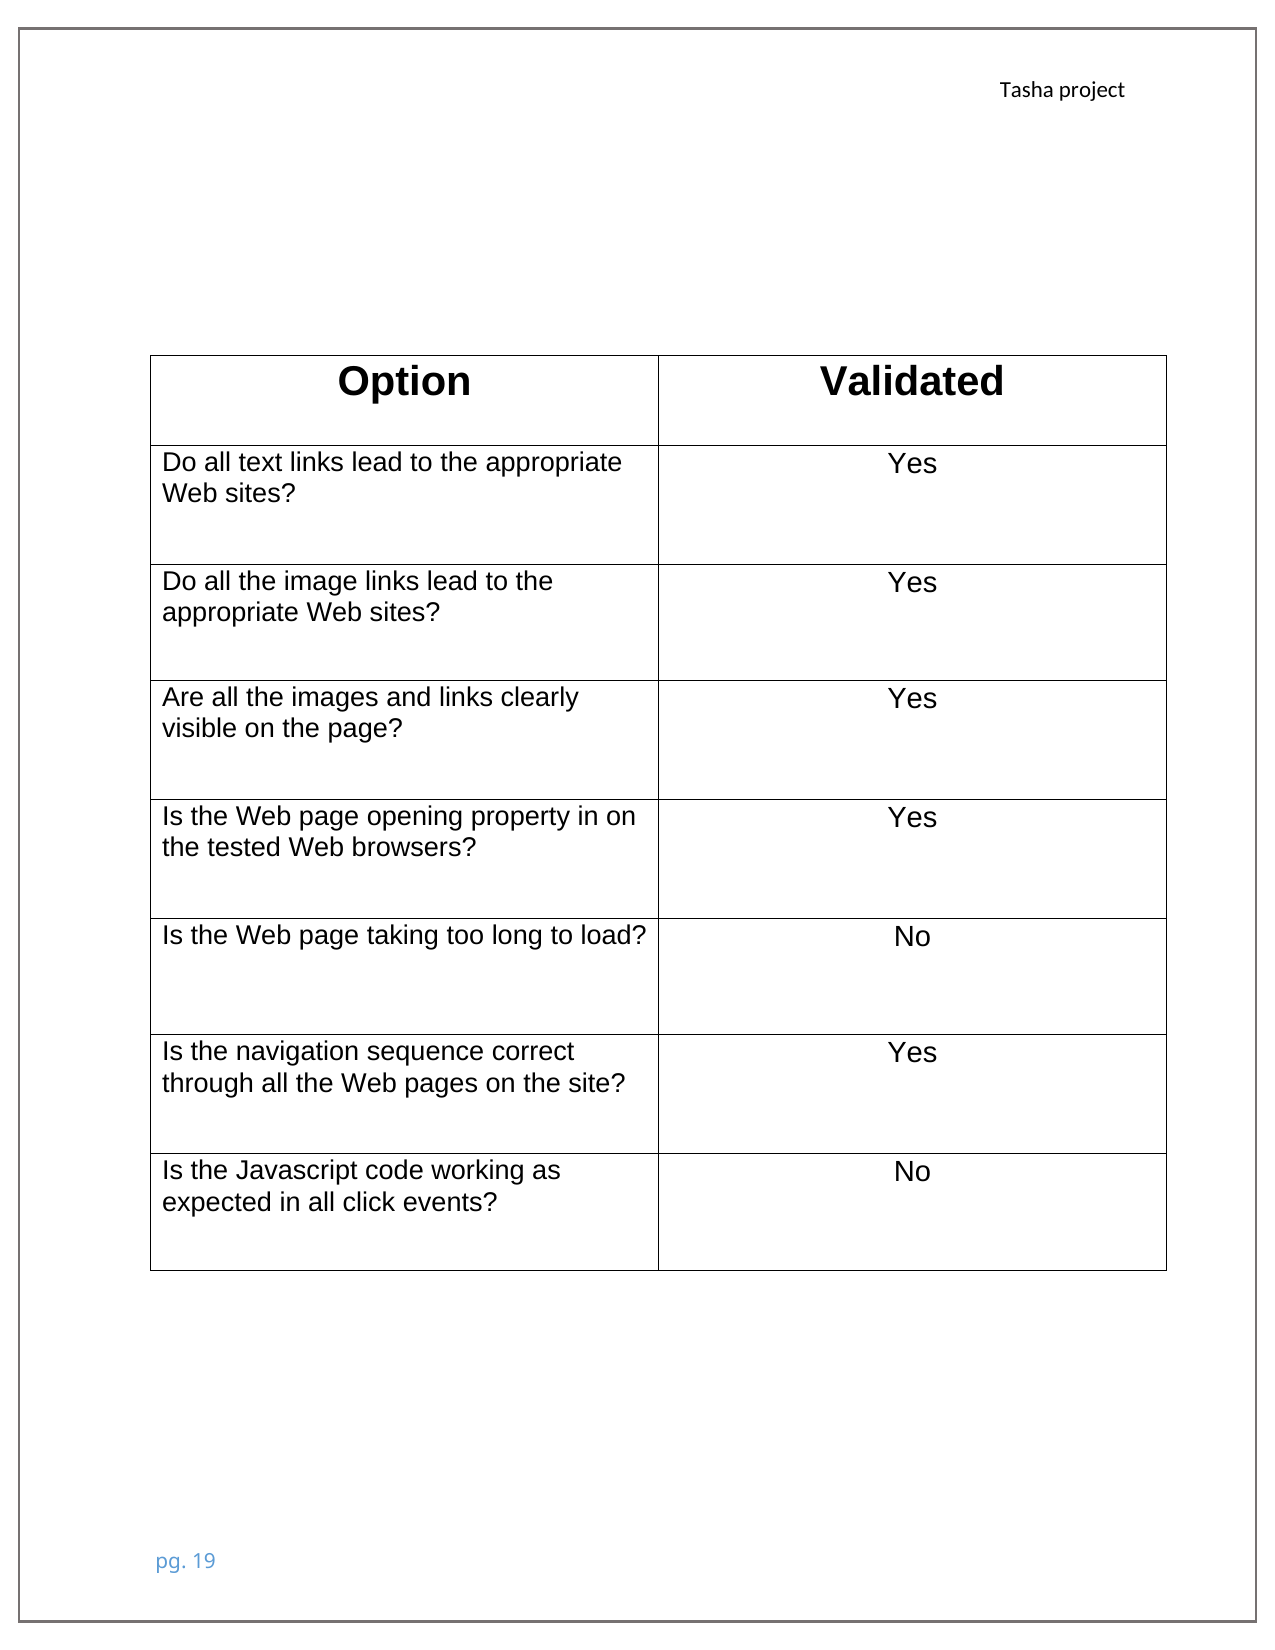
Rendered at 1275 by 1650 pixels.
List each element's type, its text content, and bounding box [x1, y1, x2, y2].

table_cell Do all text links lead to the appropriate Web sites? [151, 446, 658, 564]
table_cell Is the Web page taking too long to load? [151, 919, 658, 1034]
table_cell No [659, 919, 1166, 1034]
table_cell Is the Javascript code working as expected in all click events? [151, 1154, 658, 1270]
table_cell Yes [659, 565, 1166, 680]
table_header Option [151, 356, 658, 445]
table_cell Yes [659, 1035, 1166, 1153]
table_cell Yes [659, 800, 1166, 918]
table_cell Is the Web page opening property in on the tested Web browsers? [151, 800, 658, 918]
table_cell Yes [659, 446, 1166, 564]
table_cell No [659, 1154, 1166, 1270]
table_header Validated [659, 356, 1166, 445]
table_cell Yes [659, 681, 1166, 799]
table_cell Is the navigation sequence correct through all the Web pages on the site? [151, 1035, 658, 1153]
table_cell Are all the images and links clearly visible on the page? [151, 681, 658, 799]
table_cell Do all the image links lead to the appropriate Web sites? [151, 565, 658, 680]
